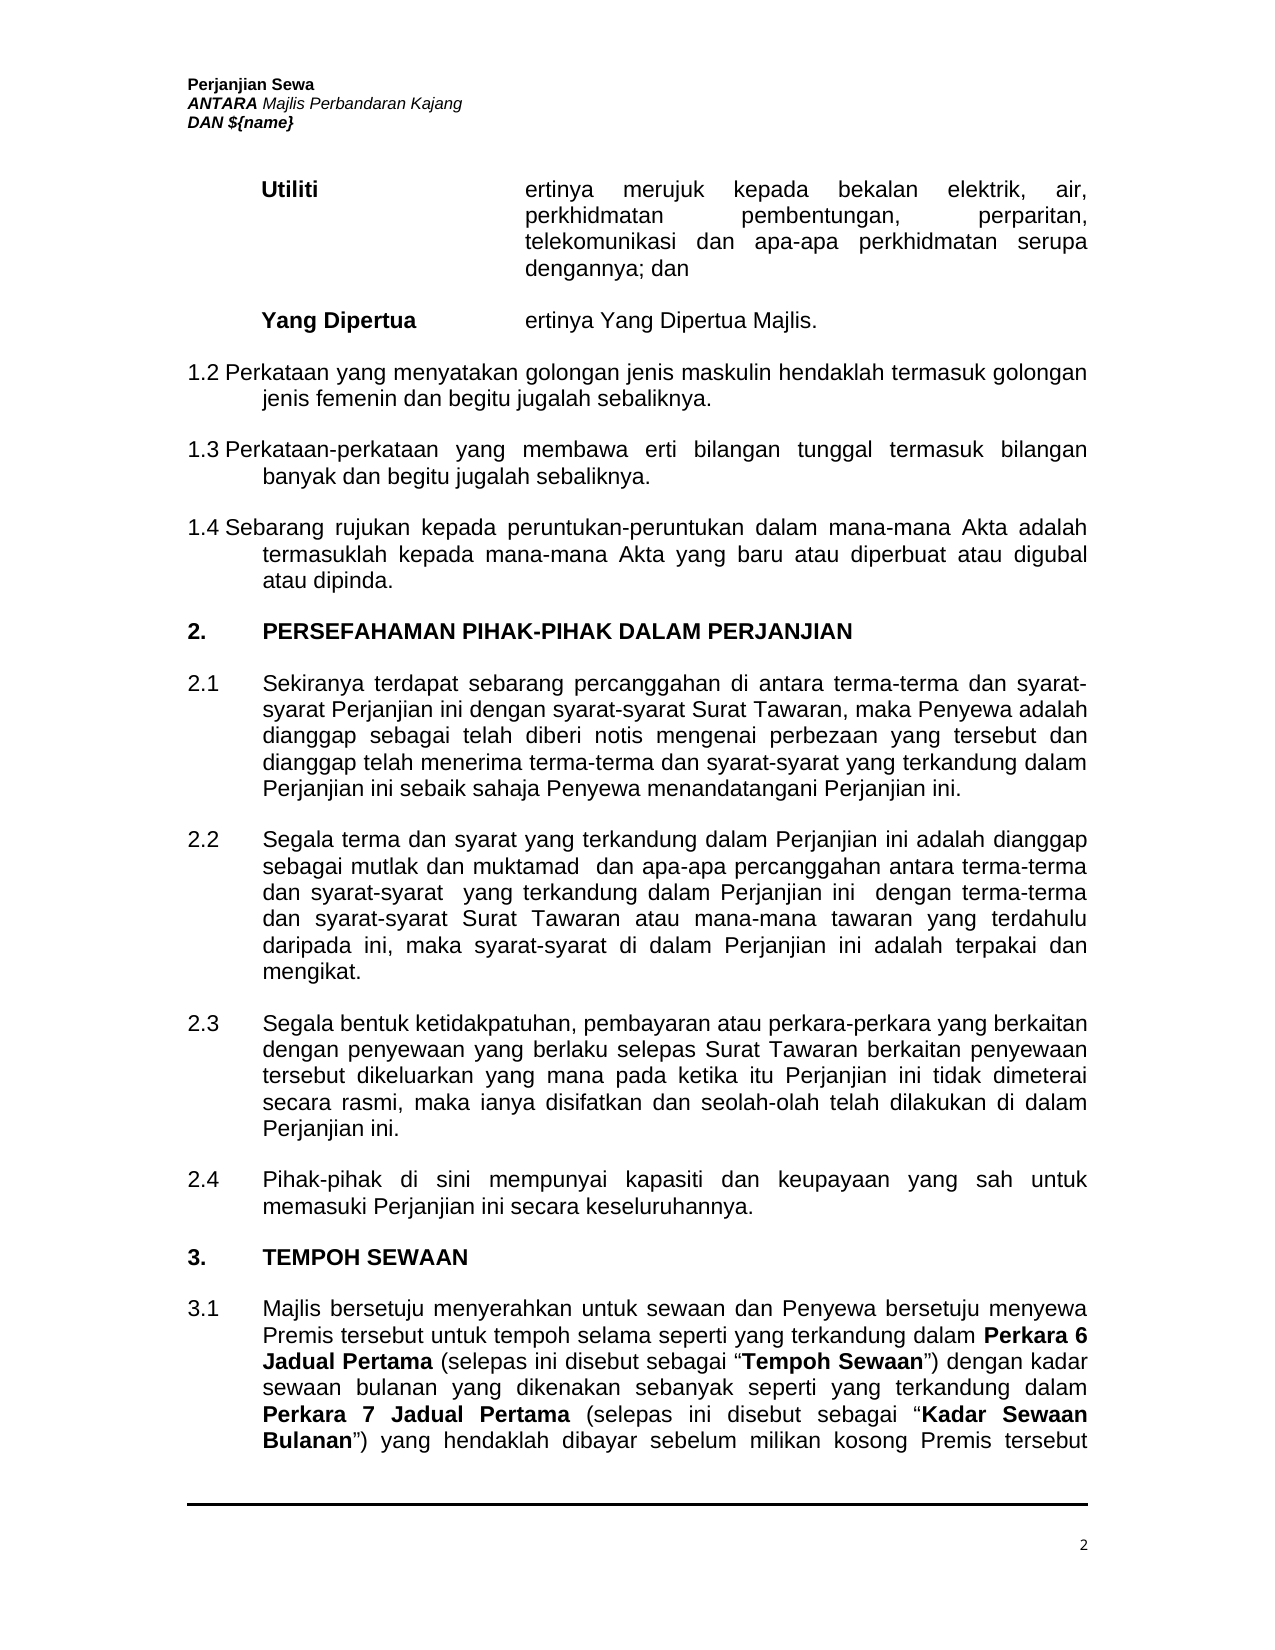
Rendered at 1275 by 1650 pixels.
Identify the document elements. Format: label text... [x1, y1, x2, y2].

list Sebarang rujukan kepada peruntukan-peruntukan dalam mana-mana Akta adalah termasuklah kepada mana-mana Akta yang baru atau diperbuat atau digubal atau dipinda. [187, 514, 1088, 593]
text 2.1 Sekiranya terdapat sebarang percanggahan di antara terma-terma dan syarat-syarat Perjanjian ini dengan syarat-syarat Surat Tawaran, maka Penyewa adalah dianggap sebagai telah diberi notis mengenai perbezaan yang tersebut dan dianggap telah menerima terma-terma dan syarat-syarat yang terkandung dalam Perjanjian ini sebaik sahaja Penyewa menandatangani Perjanjian ini. [187, 669, 1088, 801]
text 2.4 Pihak-pihak di sini mempunyai kapasiti dan keupayaan yang sah untuk memasuki Perjanjian ini secara keseluruhannya. [187, 1166, 1088, 1219]
text 3. TEMPOH SEWAAN [187, 1244, 1088, 1270]
text 2.2 Segala terma dan syarat yang terkandung dalam Perjanjian ini adalah dianggap sebagai mutlak dan muktamad dan apa-apa percanggahan antara terma-terma dan syarat-syarat yang terkandung dalam Perjanjian ini dengan terma-terma dan syarat-syarat Surat Tawaran atau mana-mana tawaran yang terdahulu daripada ini, maka syarat-syarat di dalam Perjanjian ini adalah terpakai dan mengikat. [187, 826, 1088, 984]
text Yang Dipertua ertinya Yang Dipertua Majlis. [261, 307, 1088, 334]
text 2. PERSEFAHAMAN PIHAK-PIHAK DALAM PERJANJIAN [187, 618, 1088, 644]
text Utiliti ertinya merujuk kepada bekalan elektrik, air, perkhidmatan pembentungan, perparitan, telekomunikasi dan apa-apa perkhidmatan serupa dengannya; dan [261, 176, 1088, 281]
list Perkataan yang menyatakan golongan jenis maskulin hendaklah termasuk golongan jenis femenin dan begitu jugalah sebaliknya. [187, 359, 1088, 411]
list Perkataan-perkataan yang membawa erti bilangan tunggal termasuk bilangan banyak dan begitu jugalah sebaliknya. [187, 436, 1088, 489]
text 2.3 Segala bentuk ketidakpatuhan, pembayaran atau perkara-perkara yang berkaitan dengan penyewaan yang berlaku selepas Surat Tawaran berkaitan penyewaan tersebut dikeluarkan yang mana pada ketika itu Perjanjian ini tidak dimeterai secara rasmi, maka ianya disifatkan dan seolah-olah telah dilakukan di dalam Perjanjian ini. [187, 1009, 1088, 1141]
